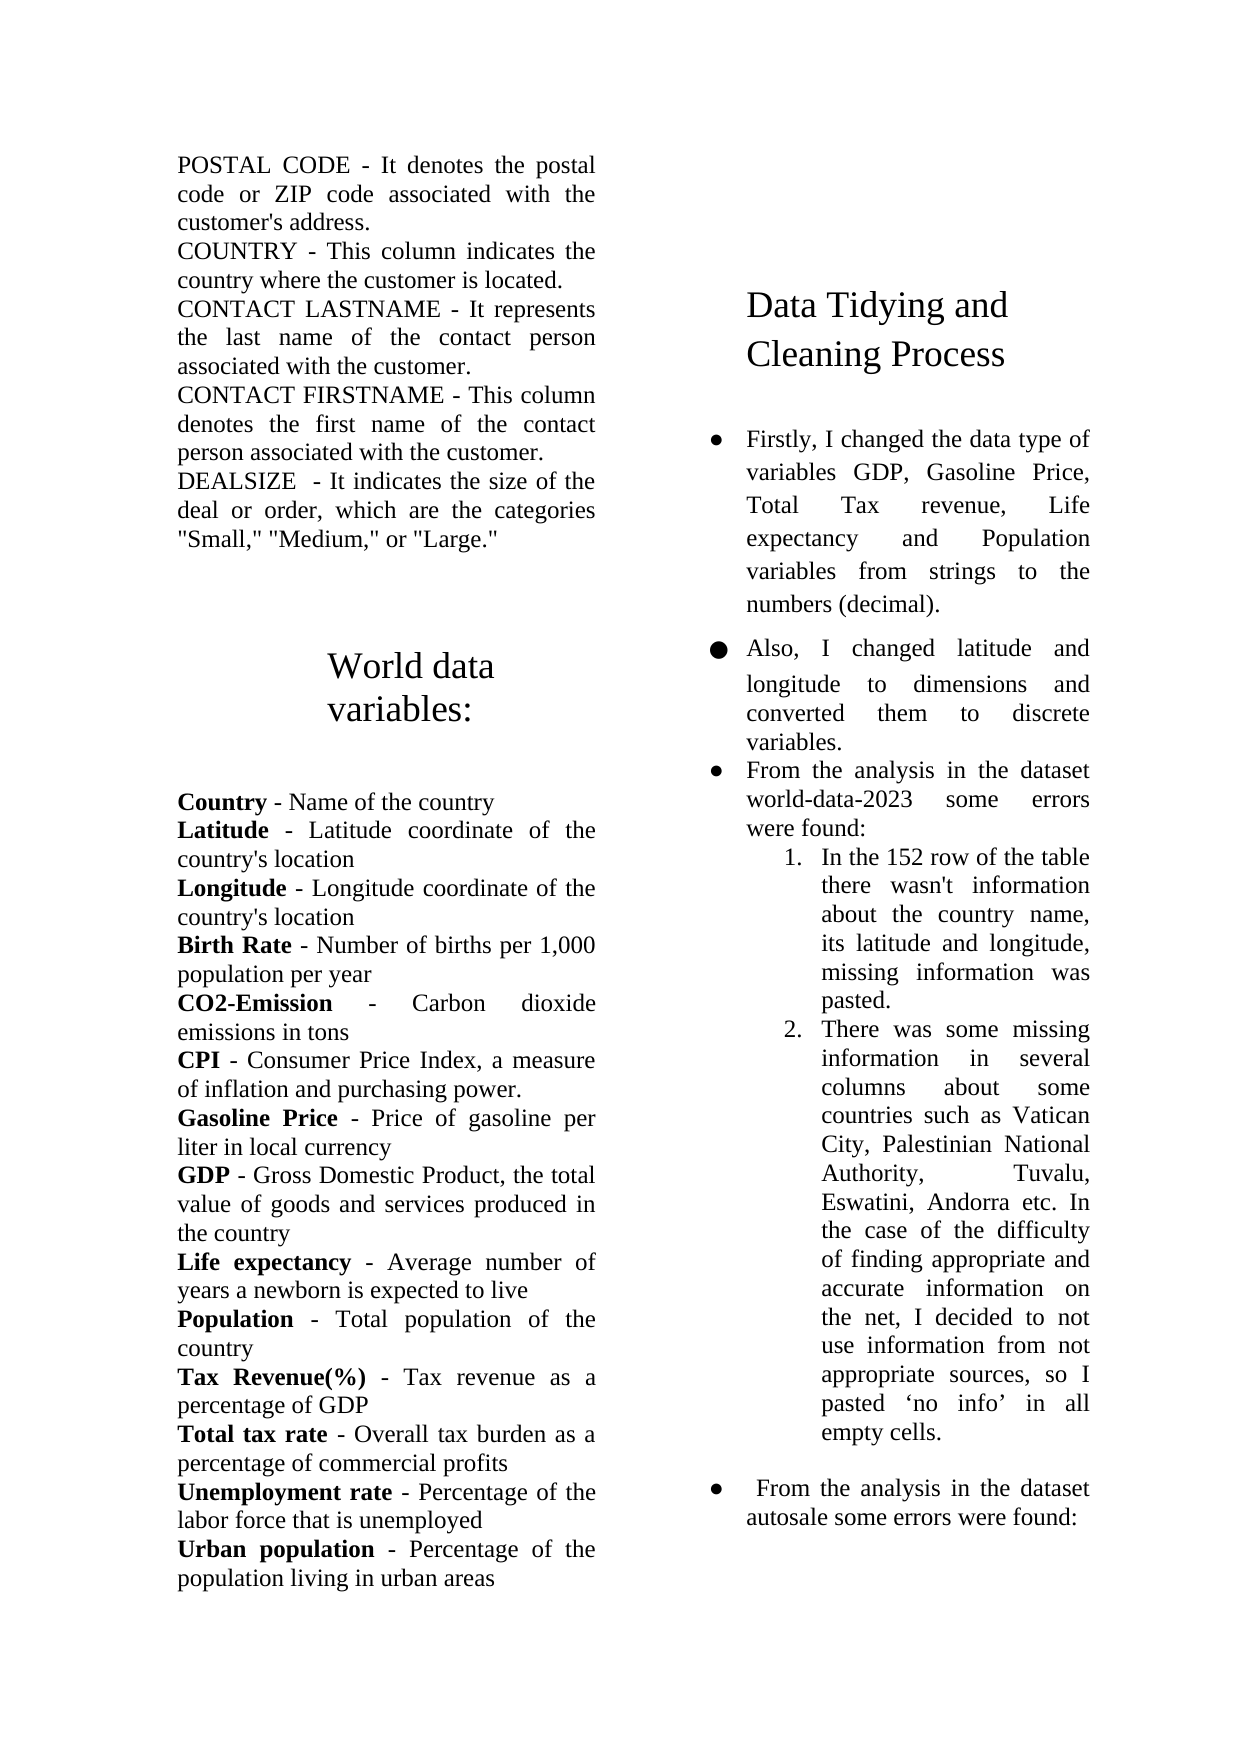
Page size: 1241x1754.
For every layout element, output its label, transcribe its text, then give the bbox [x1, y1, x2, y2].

text COUNTRY - This column indicates the country where the customer is located. [177, 236, 596, 294]
subtitle Data Tidying and Cleaning Process [746, 282, 1090, 375]
text POSTAL CODE - It denotes the postal code or ZIP code associated with the customer's address. [177, 150, 596, 236]
list There was some missing information in several columns about some countries such as Vatican City, Palestinian National Authority, Tuvalu, Eswatini, Andorra etc. In the case of the difficulty of finding appropriate and accurate information on the net, I decided to not use information from not appropriate sources, so I pasted ‘no info’ in all empty cells. [783, 1014, 1090, 1446]
list From the analysis in the dataset world-data-2023 some errors were found: [708, 756, 1090, 842]
text Unemployment rate - Percentage of the labor force that is unemployed [177, 1477, 596, 1534]
list Also, I changed latitude and longitude to dimensions and converted them to discrete variables. [708, 622, 1090, 756]
text GDP - Gross Domestic Product, the total value of goods and services produced in the country [177, 1161, 596, 1247]
text Birth Rate - Number of births per 1,000 population per year [177, 931, 596, 988]
text Tax Revenue(%) - Tax revenue as a percentage of GDP [177, 1362, 596, 1419]
text Population - Total population of the country [177, 1304, 596, 1362]
text DEALSIZE - It indicates the size of the deal or order, which are the categories "Small," "Medium," or "Large." [177, 466, 596, 552]
text CPI - Consumer Price Index, a measure of inflation and purchasing power. [177, 1046, 596, 1103]
list Firstly, I changed the data type of variables GDP, Gasoline Price, Total Tax revenue, Life expectancy and Population variables from strings to the numbers (decimal). [708, 424, 1090, 618]
text Life expectancy - Average number of years a newborn is expected to live [177, 1247, 596, 1304]
text CONTACT LASTNAME - It represents the last name of the contact person associated with the customer. [177, 294, 596, 380]
text World data variables: [327, 643, 596, 729]
text CO2-Emission - Carbon dioxide emissions in tons [177, 988, 596, 1046]
text CONTACT FIRSTNAME - This column denotes the first name of the contact person associated with the customer. [177, 380, 596, 466]
text Urban population - Percentage of the population living in urban areas [177, 1534, 596, 1592]
text Gasoline Price - Price of gasoline per liter in local currency [177, 1103, 596, 1161]
list In the 152 row of the table there wasn't information about the country name, its latitude and longitude, missing information was pasted. [783, 842, 1090, 1014]
text Total tax rate - Overall tax burden as a percentage of commercial profits [177, 1419, 596, 1477]
text Latitude - Latitude coordinate of the country's location [177, 816, 596, 873]
text Country - Name of the country [177, 787, 596, 816]
text Longitude - Longitude coordinate of the country's location [177, 873, 596, 931]
list From the analysis in the dataset autosale some errors were found: [708, 1473, 1090, 1531]
